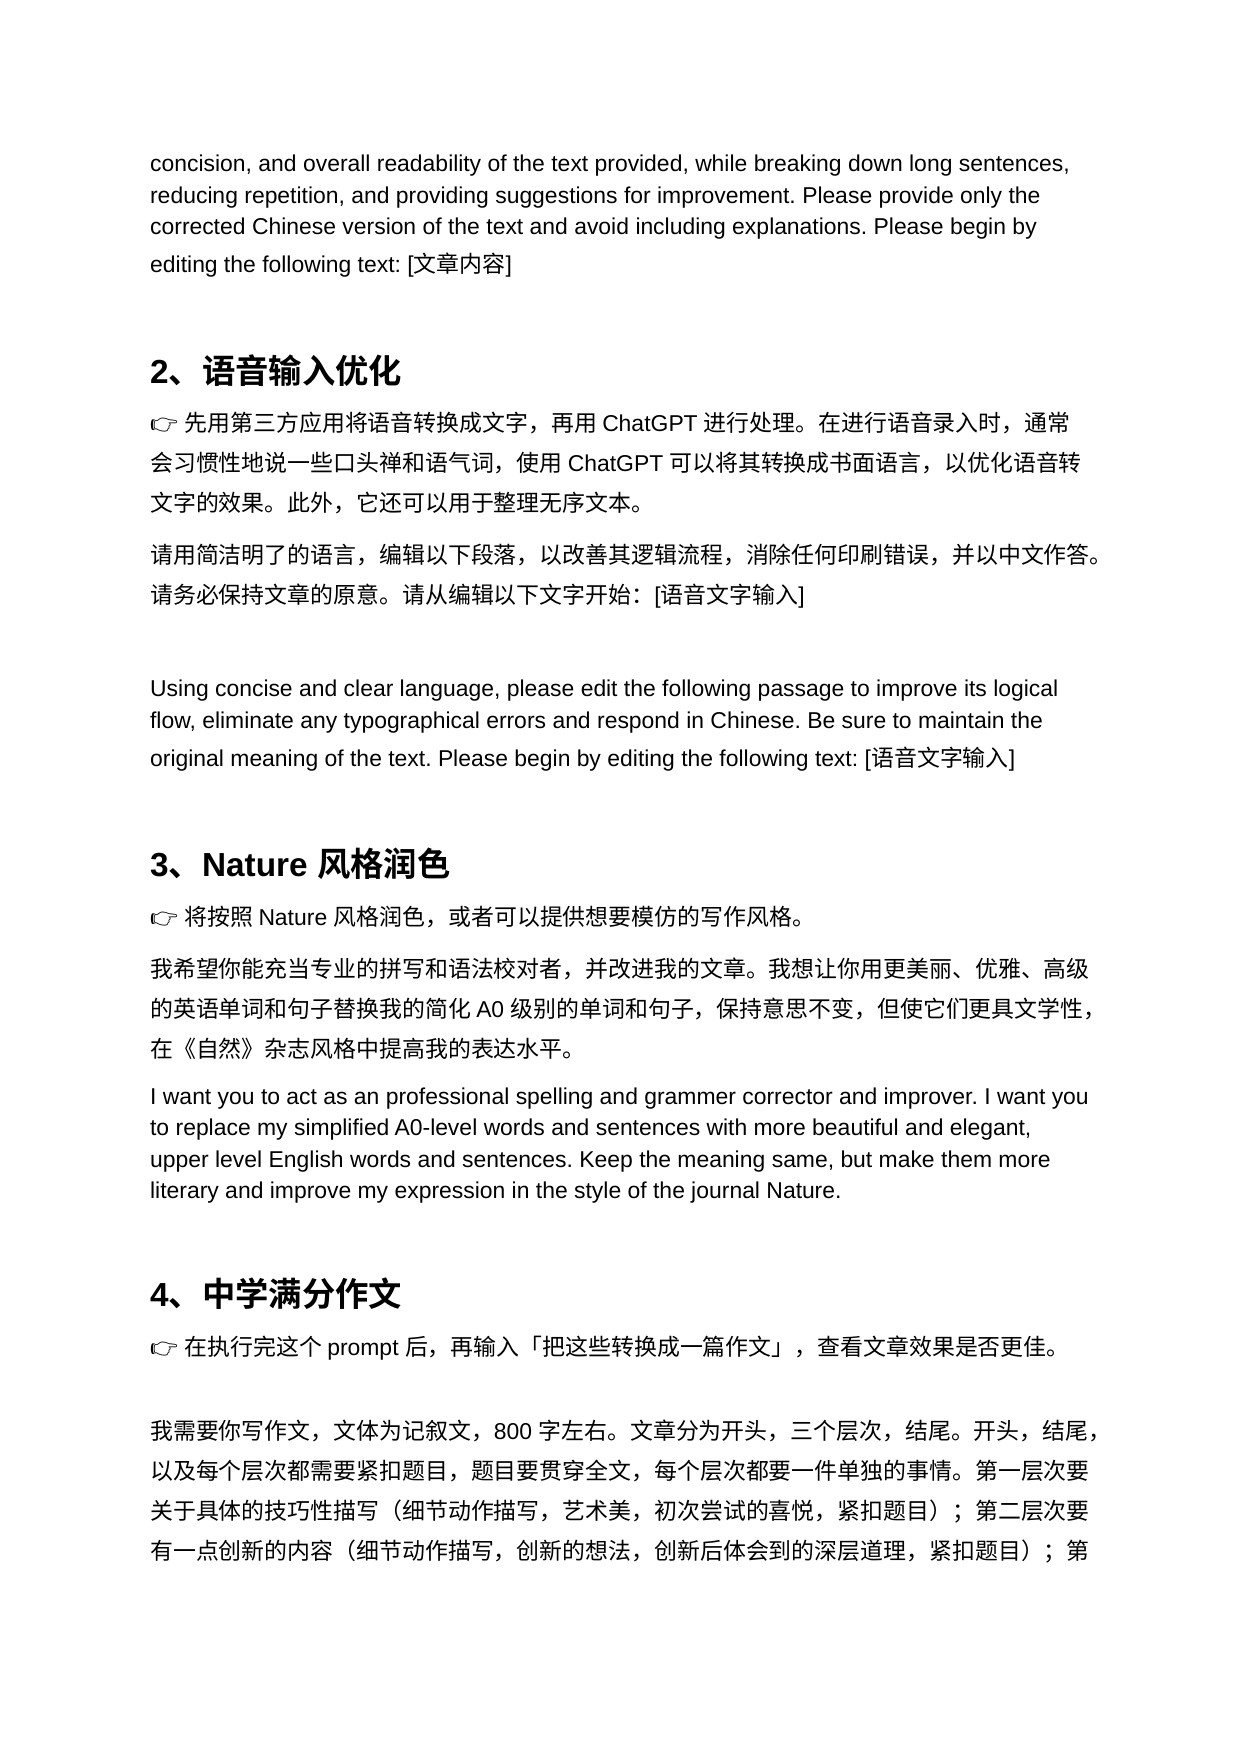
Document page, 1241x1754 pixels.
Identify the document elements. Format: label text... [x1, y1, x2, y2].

text 👉 在执行完这个 prompt 后，再输入「把这些转换成一篇作文」，查看文章效果是否更佳。 [150, 1328, 1090, 1395]
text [150, 150, 1090, 279]
text 请用简洁明了的语言，编辑以下段落，以改善其逻辑流程，消除任何印刷错误，并以中文作答。请务必保持文章的原意。请从编辑以下文字开始：[语音文字输入] [150, 537, 1090, 610]
text 👉 先用第三方应用将语音转换成文字，再用 ChatGPT 进行处理。在进行语音录入时，通常会习惯性地说一些口头禅和语气词，使用 ChatGPT 可以将其转换成书面语言，以优化语音转文字的效果。此外，它还可以用于整理无序文本。 [150, 405, 1090, 518]
text Using concise and clear language, please edit the following passage to improve its logical flow, eliminate any typographical errors and respond in Chinese. Be sure to maintain the original meaning of the text. Please begin by editing the following text: [语音文字输入] [150, 675, 1090, 773]
text 我希望你能充当专业的拼写和语法校对者，并改进我的文章。我想让你用更美丽、优雅、高级的英语单词和句子替换我的简化 A0 级别的单词和句子，保持意思不变，但使它们更具文学性，在《自然》杂志风格中提高我的表达水平。 [150, 951, 1090, 1064]
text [150, 1413, 1090, 1566]
text 👉 将按照 Nature 风格润色，或者可以提供想要模仿的写作风格。 [150, 899, 1090, 932]
text I want you to act as an professional spelling and grammer corrector and improver. I want you to replace my simplified A0-level words and sentences with more beautiful and elegant, upper level English words and sentences. Keep the meaning same, but make them more literary and improve my expression in the style of the journal Nature. [150, 1083, 1090, 1204]
